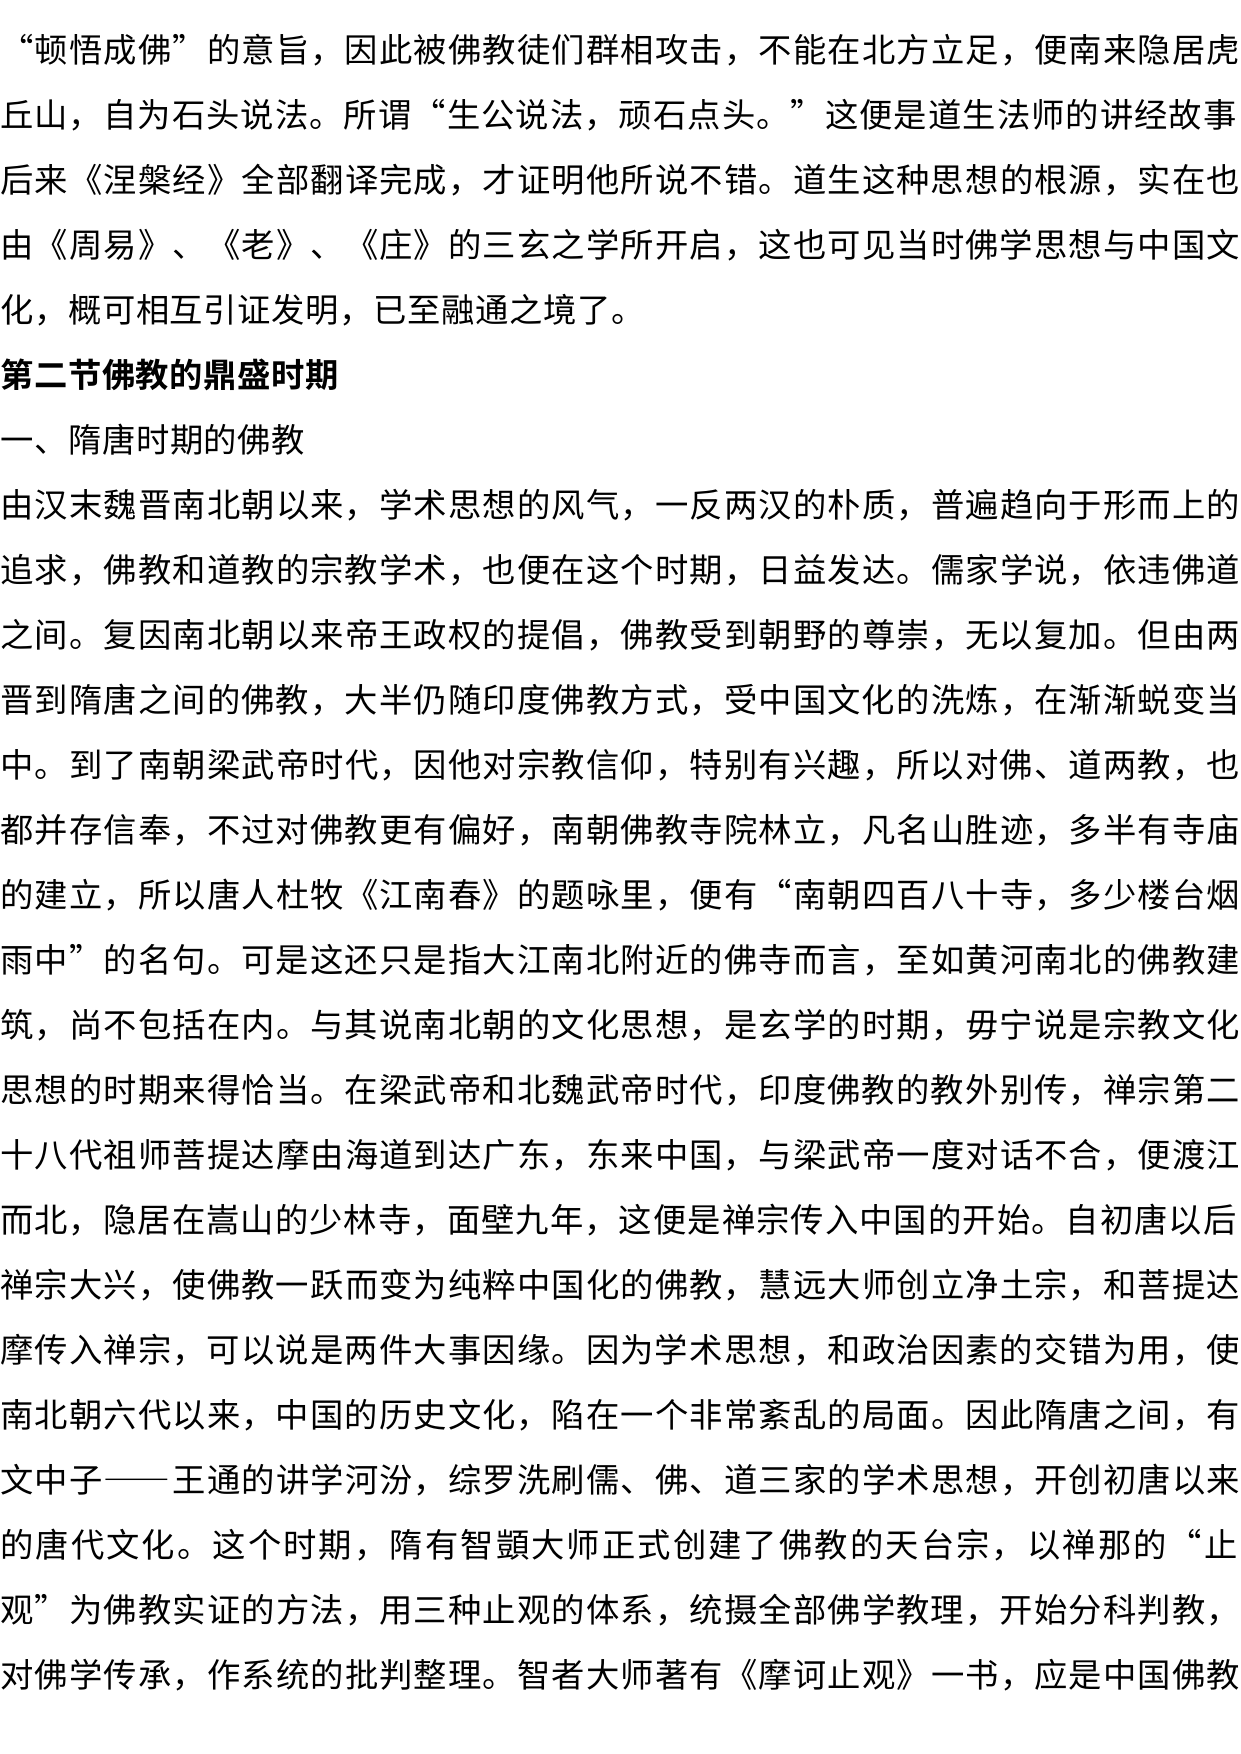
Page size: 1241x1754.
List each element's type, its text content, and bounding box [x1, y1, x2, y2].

text 一、隋唐时期的佛教 [0, 406, 1240, 471]
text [0, 471, 1240, 1706]
text 第二节佛教的鼎盛时期 [0, 341, 1240, 406]
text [0, 16, 1240, 341]
